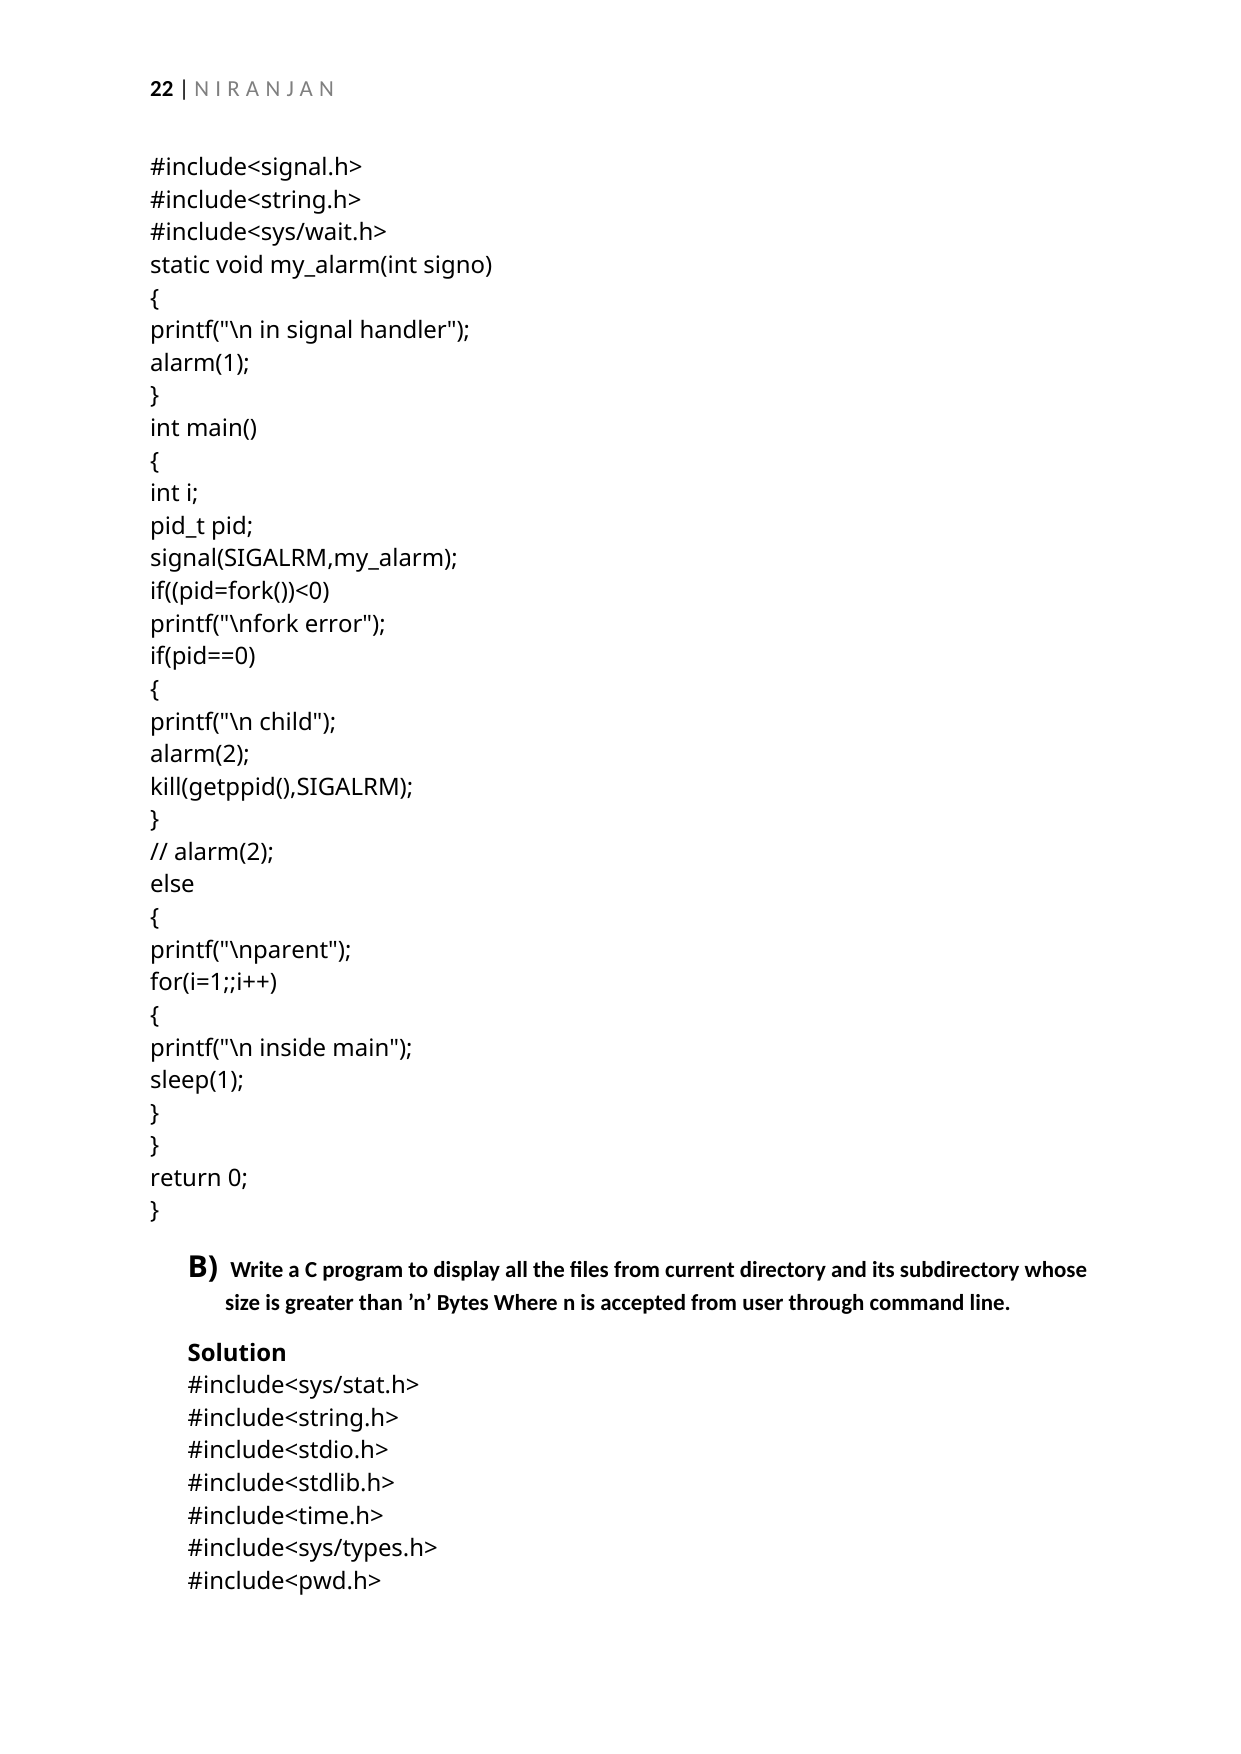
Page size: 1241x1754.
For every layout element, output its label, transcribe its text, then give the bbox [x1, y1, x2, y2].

text } [150, 1096, 1090, 1128]
text static void my_alarm(int signo) [150, 248, 1090, 280]
text #include<stdio.h> [187, 1433, 1090, 1466]
text kill(getppid(),SIGALRM); [150, 769, 1090, 802]
text { [150, 280, 1090, 313]
text } [150, 378, 1090, 411]
text // alarm(2); [150, 835, 1090, 867]
list Write a C program to display all the files from current directory and its subdirectory whose size is greater than ’n’ Bytes Where n is accepted from user through command line. [187, 1245, 1090, 1317]
text sleep(1); [150, 1063, 1090, 1096]
text printf("\nfork error"); [150, 606, 1090, 639]
text printf("\n child"); [150, 704, 1090, 737]
text return 0; [150, 1161, 1090, 1193]
text } [150, 1128, 1090, 1161]
text #include<sys/wait.h> [150, 215, 1090, 248]
text int i; [150, 476, 1090, 509]
text int main() [150, 411, 1090, 443]
text #include<sys/types.h> [187, 1531, 1090, 1564]
text Solution [187, 1335, 1090, 1368]
text alarm(2); [150, 737, 1090, 769]
text printf("\n in signal handler"); [150, 313, 1090, 346]
text } [150, 802, 1090, 835]
text { [150, 900, 1090, 932]
text for(i=1;;i++) [150, 965, 1090, 998]
text #include<string.h> [187, 1401, 1090, 1433]
text #include<pwd.h> [187, 1564, 1090, 1596]
text if(pid==0) [150, 639, 1090, 672]
text #include<stdlib.h> [187, 1466, 1090, 1498]
text #include<string.h> [150, 183, 1090, 215]
text else [150, 867, 1090, 900]
text signal(SIGALRM,my_alarm); [150, 541, 1090, 574]
text printf("\nparent"); [150, 932, 1090, 965]
text printf("\n inside main"); [150, 1030, 1090, 1063]
text #include<time.h> [187, 1498, 1090, 1531]
text #include<sys/stat.h> [187, 1368, 1090, 1401]
text alarm(1); [150, 346, 1090, 378]
text if((pid=fork())<0) [150, 574, 1090, 606]
text { [150, 998, 1090, 1030]
text { [150, 672, 1090, 704]
text { [150, 443, 1090, 476]
text } [150, 1193, 1090, 1226]
text #include<signal.h> [150, 150, 1090, 183]
text pid_t pid; [150, 509, 1090, 541]
